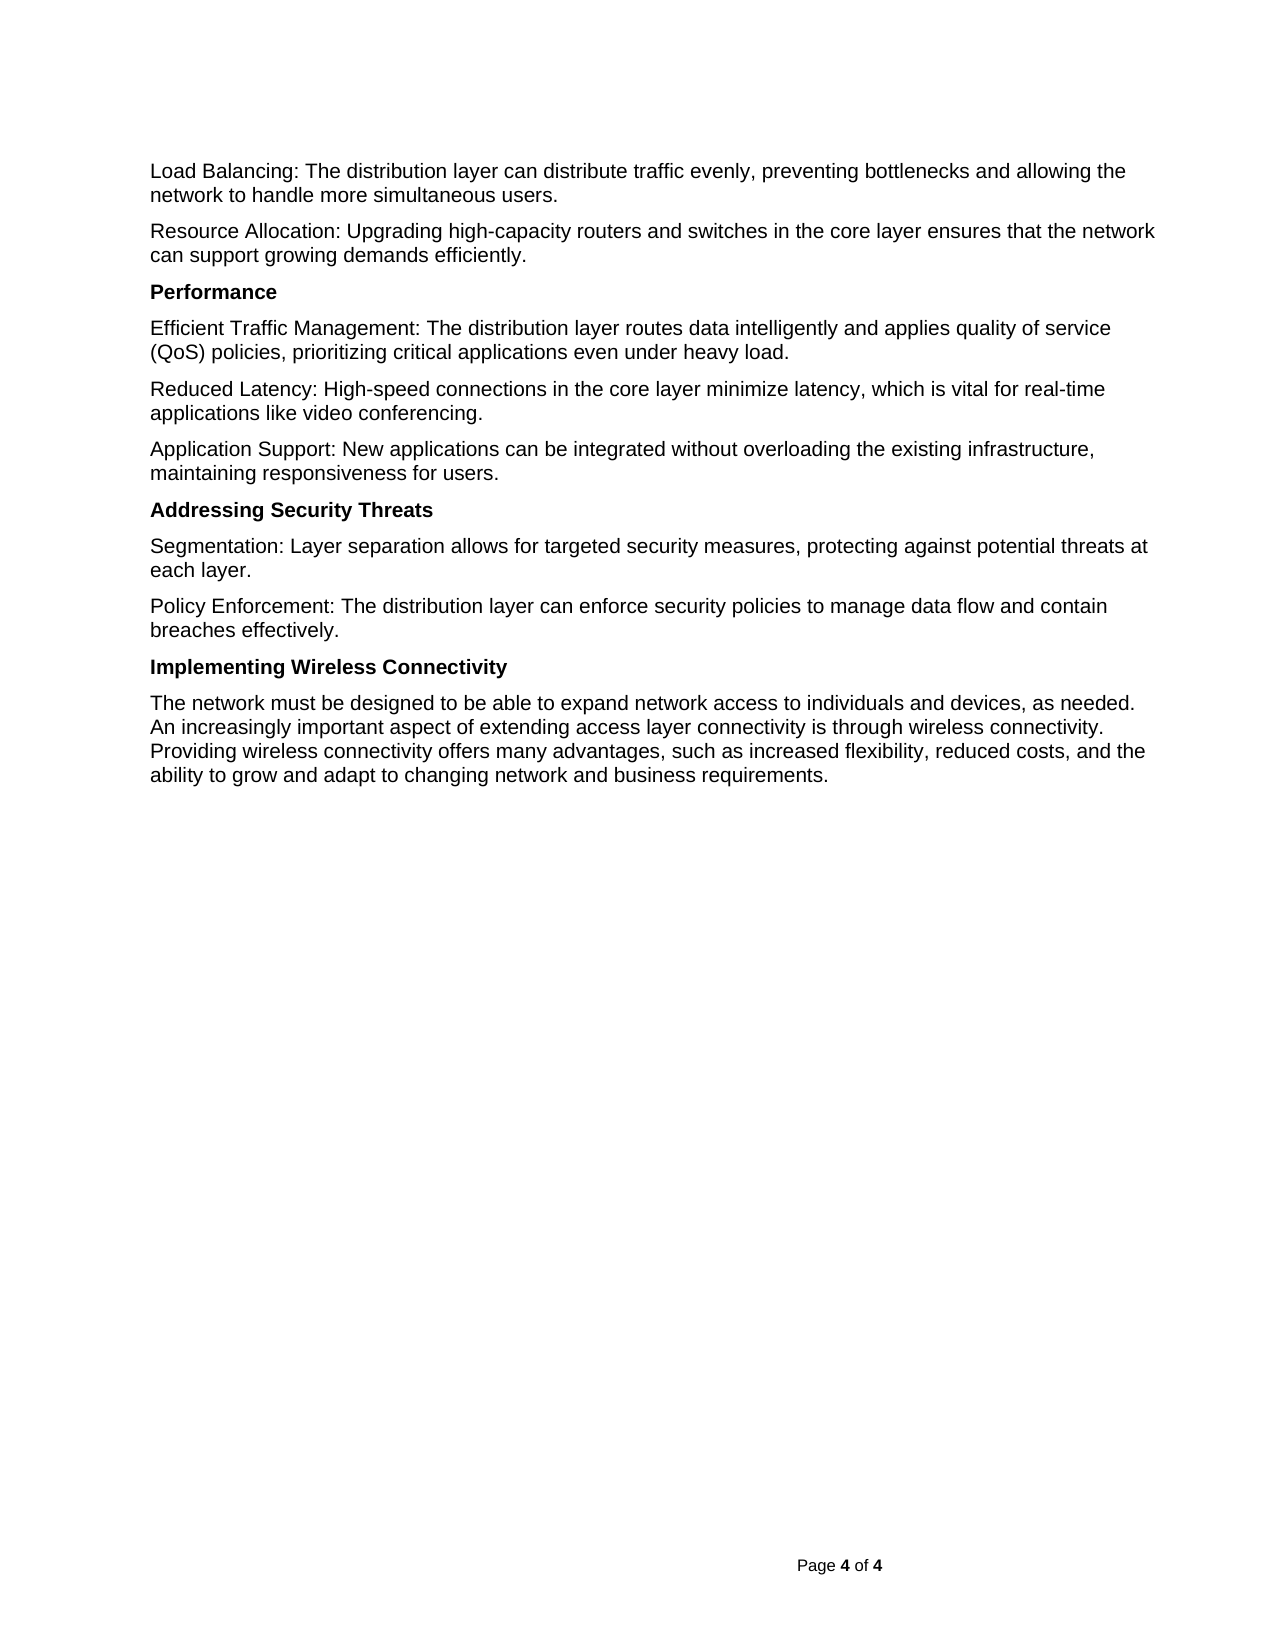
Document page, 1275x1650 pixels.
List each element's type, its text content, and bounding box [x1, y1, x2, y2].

text Performance [150, 280, 1167, 304]
text Application Support: New applications can be integrated without overloading the existing infrastructure, maintaining responsiveness for users. [150, 437, 1167, 485]
text The network must be designed to be able to expand network access to individuals and devices, as needed. An increasingly important aspect of extending access layer connectivity is through wireless connectivity. Providing wireless connectivity offers many advantages, such as increased flexibility, reduced costs, and the ability to grow and adapt to changing network and business requirements. [150, 691, 1167, 787]
text Segmentation: Layer separation allows for targeted security measures, protecting against potential threats at each layer. [150, 534, 1167, 582]
text Reduced Latency: High-speed connections in the core layer minimize latency, which is vital for real-time applications like video conferencing. [150, 377, 1167, 424]
text Load Balancing: The distribution layer can distribute traffic evenly, preventing bottlenecks and allowing the network to handle more simultaneous users. [150, 159, 1167, 207]
text Policy Enforcement: The distribution layer can enforce security policies to manage data flow and contain breaches effectively. [150, 594, 1167, 642]
text Implementing Wireless Connectivity [150, 655, 1167, 679]
text Efficient Traffic Management: The distribution layer routes data intelligently and applies quality of service (QoS) policies, prioritizing critical applications even under heavy load. [150, 316, 1167, 364]
text Resource Allocation: Upgrading high-capacity routers and switches in the core layer ensures that the network can support growing demands efficiently. [150, 219, 1167, 267]
text Addressing Security Threats [150, 497, 1167, 521]
